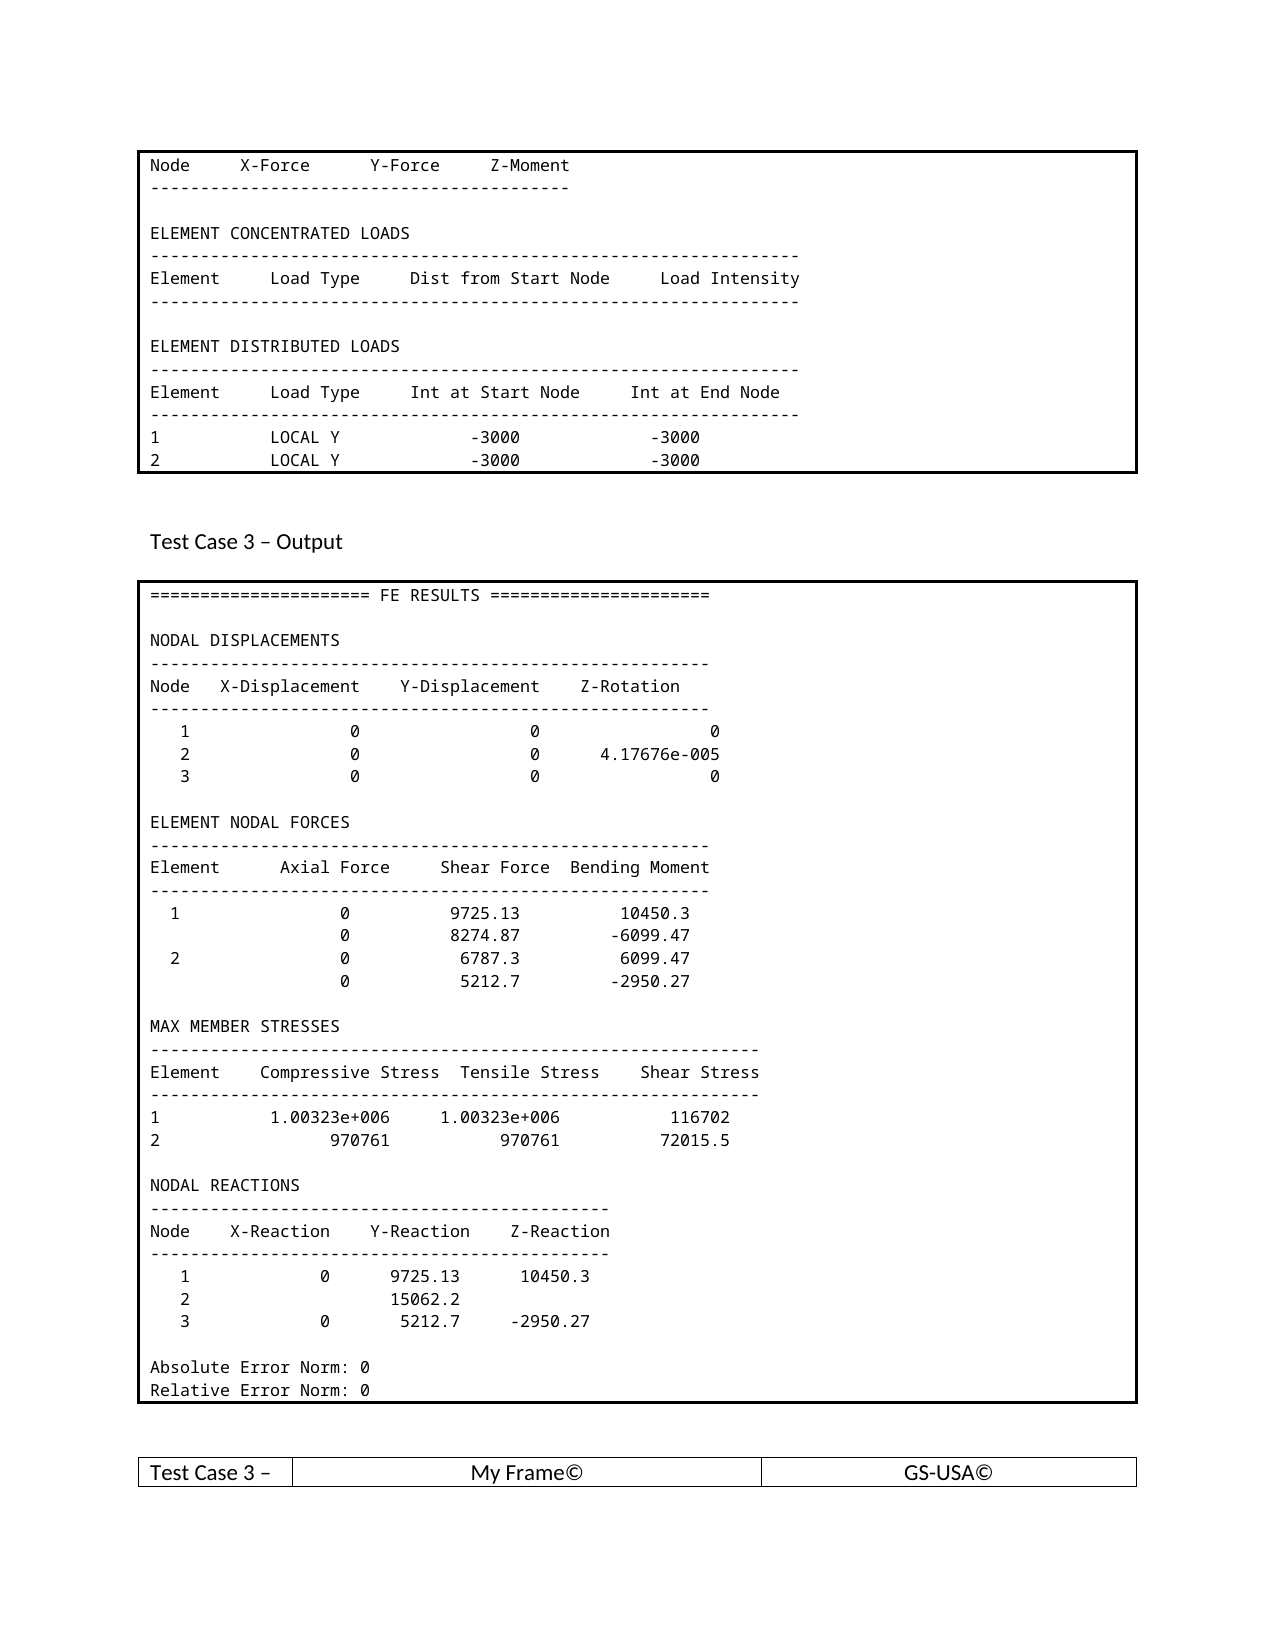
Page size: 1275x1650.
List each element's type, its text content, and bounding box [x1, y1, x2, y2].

text Test Case 3 – Output [150, 527, 1125, 555]
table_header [139, 1458, 292, 1486]
table_header ====================== FE RESULTS ====================== NODAL DISPLACEMENTS -------------------------------------------------------- Node X-Displacement Y-Displacement Z-Rotation -------------------------------------------------------- 1 0 0 0 2 0 0 4.17676e-005 3 0 0 0 ELEMENT NODAL FORCES -------------------------------------------------------- Element Axial Force Shear Force Bending Moment -------------------------------------------------------- 1 0 9725.13 10450.3 0 8274.87 -6099.47 2 0 6787.3 6099.47 0 5212.7 -2950.27 MAX MEMBER STRESSES ------------------------------------------------------------- Element Compressive Stress Tensile Stress Shear Stress ------------------------------------------------------------- 1 1.00323e+006 1.00323e+006 116702 2 970761 970761 72015.5 NODAL REACTIONS ---------------------------------------------- Node X-Reaction Y-Reaction Z-Reaction ---------------------------------------------- 1 0 9725.13 10450.3 2 15062.2 3 0 5212.7 -2950.27 Absolute Error Norm: 0 Relative Error Norm: 0 [140, 583, 1135, 1401]
table_header My Frame© [293, 1458, 761, 1486]
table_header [140, 153, 1135, 471]
table_header GS-USA© [762, 1458, 1136, 1486]
